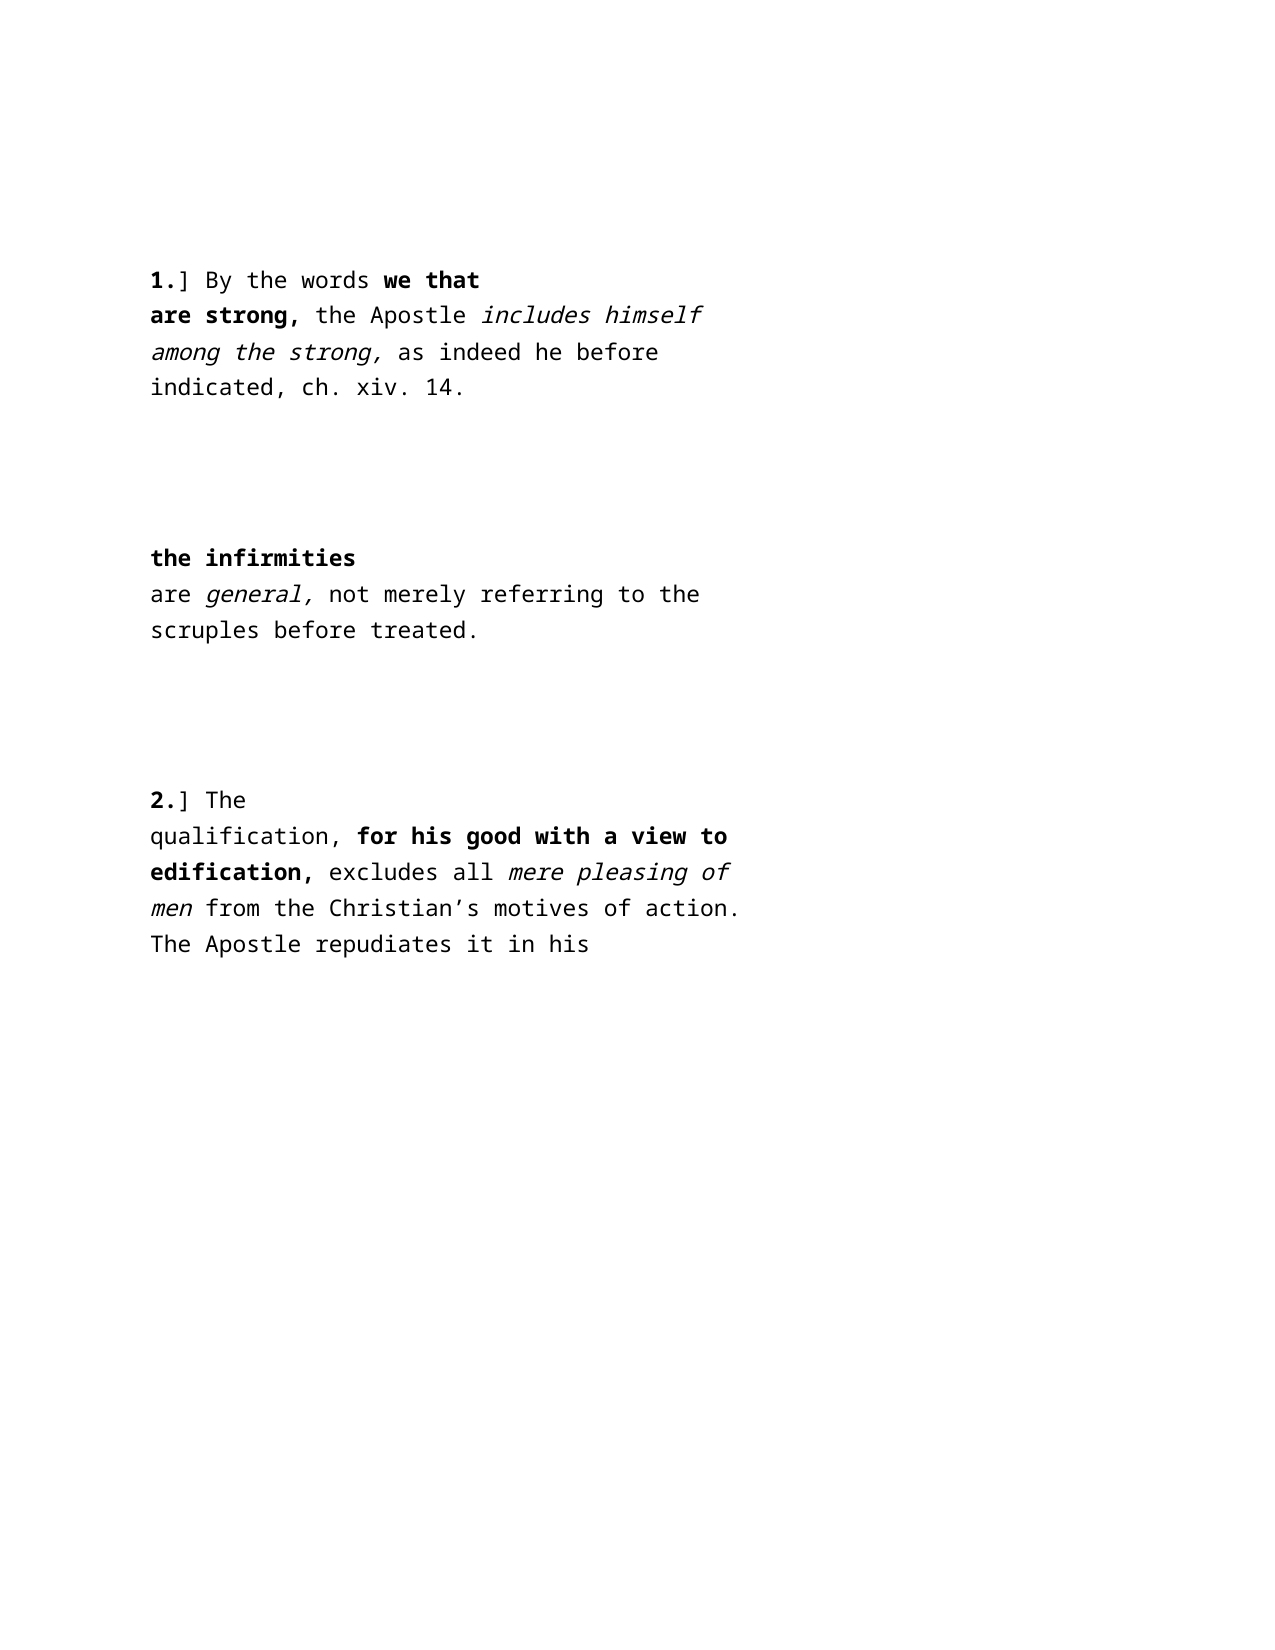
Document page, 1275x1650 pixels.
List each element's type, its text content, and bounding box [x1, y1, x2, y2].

text 2.] The qualification, for his good with a view to edification, excludes all mere pleasing of men from the Christian’s motives of action. The Apostle repudiates it in his [150, 784, 1125, 1312]
text 1.] By the words we that are strong, the Apostle includes himself among the strong, as indeed he before indicated, ch. xiv. 14. [150, 263, 1125, 403]
text the infirmities are general, not merely referring to the scruples before treated. [150, 542, 1125, 645]
